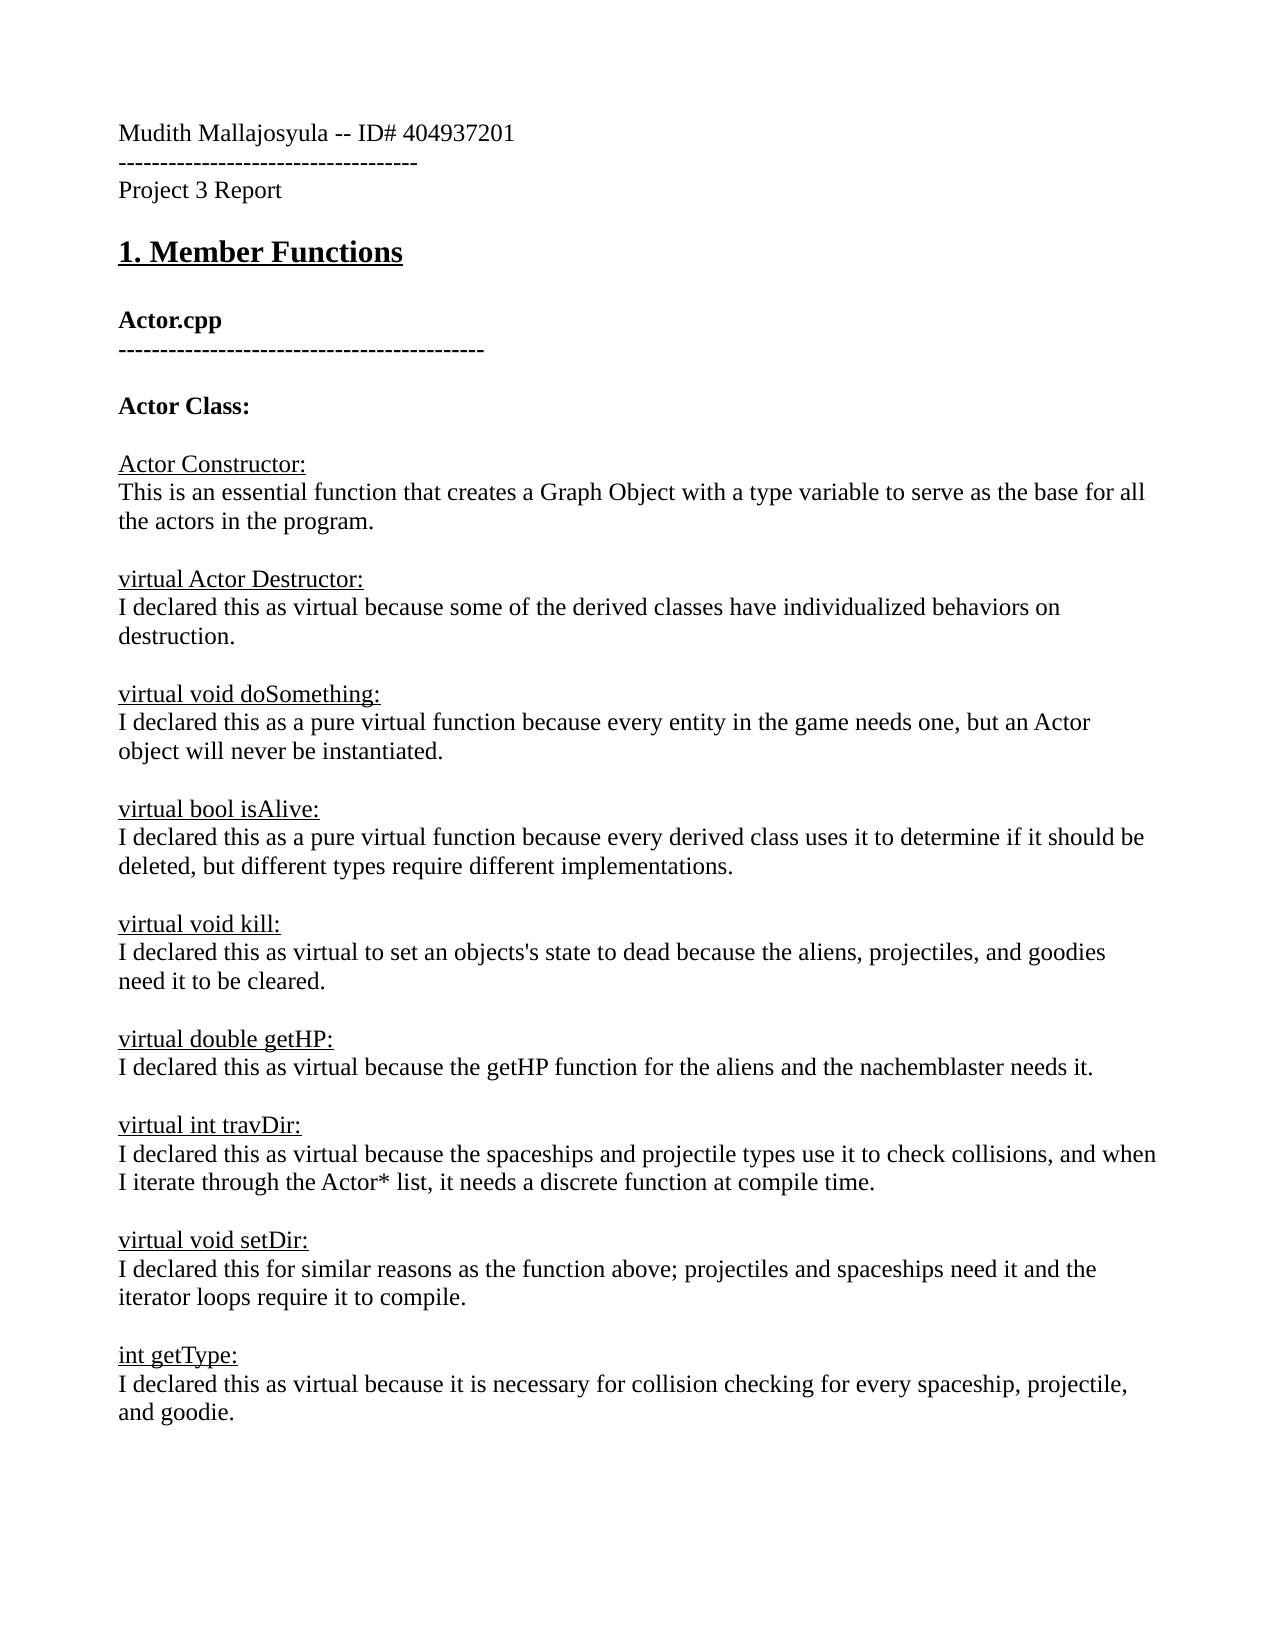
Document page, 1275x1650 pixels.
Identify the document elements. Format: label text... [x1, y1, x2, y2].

text Actor Class: [118, 391, 1157, 420]
text I declared this as virtual because it is necessary for collision checking for every spaceship, projectile, and goodie. [118, 1369, 1157, 1426]
text I declared this as a pure virtual function because every entity in the game needs one, but an Actor object will never be instantiated. [118, 707, 1157, 765]
text virtual void doSomething: [118, 679, 1157, 707]
text int getType: [118, 1340, 1157, 1369]
text I declared this as virtual because some of the derived classes have individualized behaviors on destruction. [118, 592, 1157, 650]
text virtual Actor Destructor: [118, 564, 1157, 592]
text -------------------------------------------- [118, 334, 1157, 362]
text Project 3 Report [118, 176, 1157, 204]
text Actor Constructor: [118, 449, 1157, 477]
text I declared this as a pure virtual function because every derived class uses it to determine if it should be deleted, but different types require different implementations. [118, 822, 1157, 880]
text virtual void kill: [118, 909, 1157, 937]
text Actor.cpp [118, 305, 1157, 334]
text I declared this as virtual because the getHP function for the aliens and the nachemblaster needs it. [118, 1052, 1157, 1081]
text I declared this as virtual because the spaceships and projectile types use it to check collisions, and when I iterate through the Actor* list, it needs a discrete function at compile time. [118, 1139, 1157, 1196]
text I declared this for similar reasons as the function above; projectiles and spaceships need it and the iterator loops require it to compile. [118, 1254, 1157, 1311]
text virtual bool isAlive: [118, 794, 1157, 822]
text virtual void setDir: [118, 1225, 1157, 1254]
text virtual double getHP: [118, 1024, 1157, 1052]
text ------------------------------------ [118, 147, 1157, 176]
text virtual int travDir: [118, 1110, 1157, 1139]
text 1. Member Functions [118, 233, 1157, 269]
text Mudith Mallajosyula -- ID# 404937201 [118, 118, 1157, 147]
text I declared this as virtual to set an objects's state to dead because the aliens, projectiles, and goodies need it to be cleared. [118, 937, 1157, 995]
text This is an essential function that creates a Graph Object with a type variable to serve as the base for all the actors in the program. [118, 477, 1157, 535]
